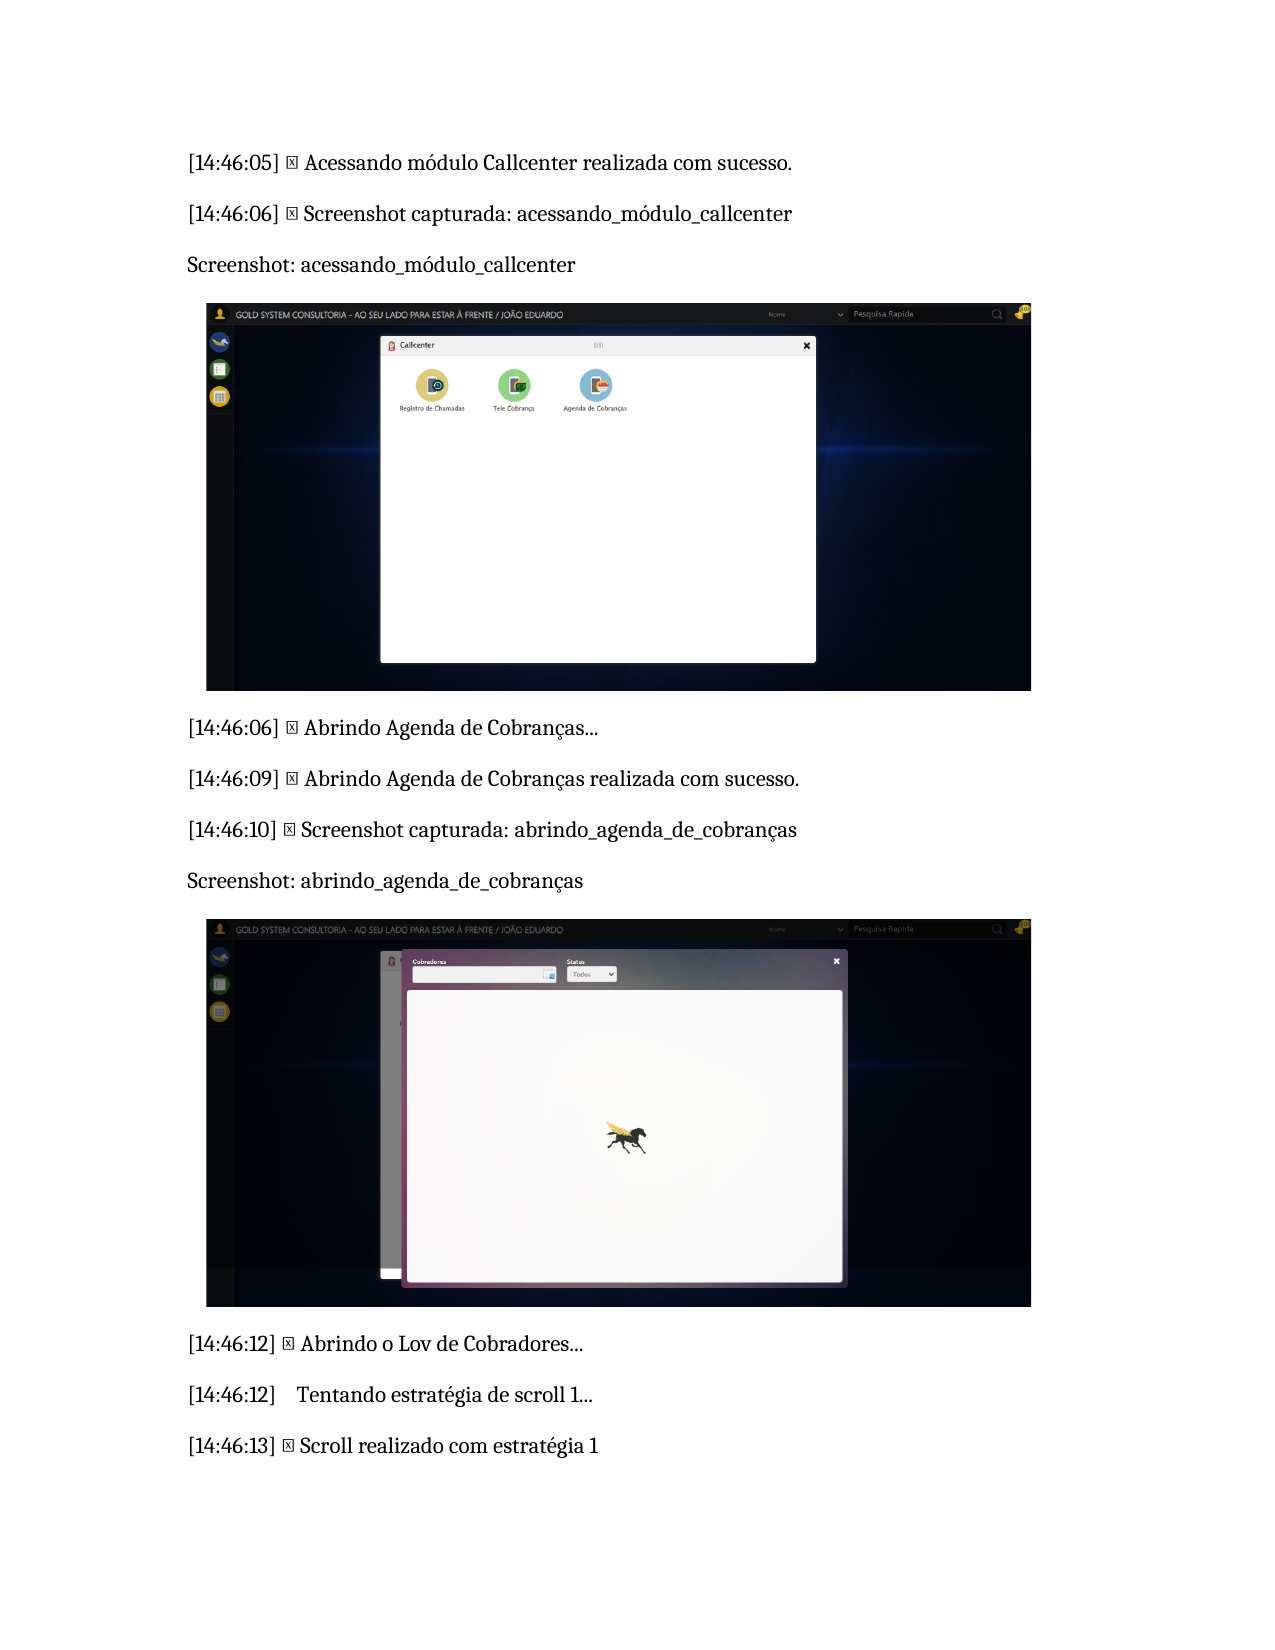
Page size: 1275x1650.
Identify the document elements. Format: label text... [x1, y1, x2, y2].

text [14:46:13] ✅ Scroll realizado com estratégia 1 [187, 1433, 1087, 1459]
text [14:46:12] Tentando estratégia de scroll 1... [187, 1382, 1087, 1408]
text [14:46:06] 🔄 Abrindo Agenda de Cobranças... [187, 715, 1087, 741]
picture [206, 303, 1032, 691]
text [14:46:06] 📸 Screenshot capturada: acessando_módulo_callcenter [187, 201, 1087, 227]
text Screenshot: abrindo_agenda_de_cobranças [187, 868, 1087, 894]
text Screenshot: acessando_módulo_callcenter [187, 252, 1087, 278]
text [14:46:05] ✅ Acessando módulo Callcenter realizada com sucesso. [187, 150, 1087, 176]
text [14:46:12] 🔄 Abrindo o Lov de Cobradores... [187, 1331, 1087, 1357]
text [14:46:09] ✅ Abrindo Agenda de Cobranças realizada com sucesso. [187, 766, 1087, 792]
picture [206, 919, 1032, 1307]
text [14:46:10] 📸 Screenshot capturada: abrindo_agenda_de_cobranças [187, 817, 1087, 843]
